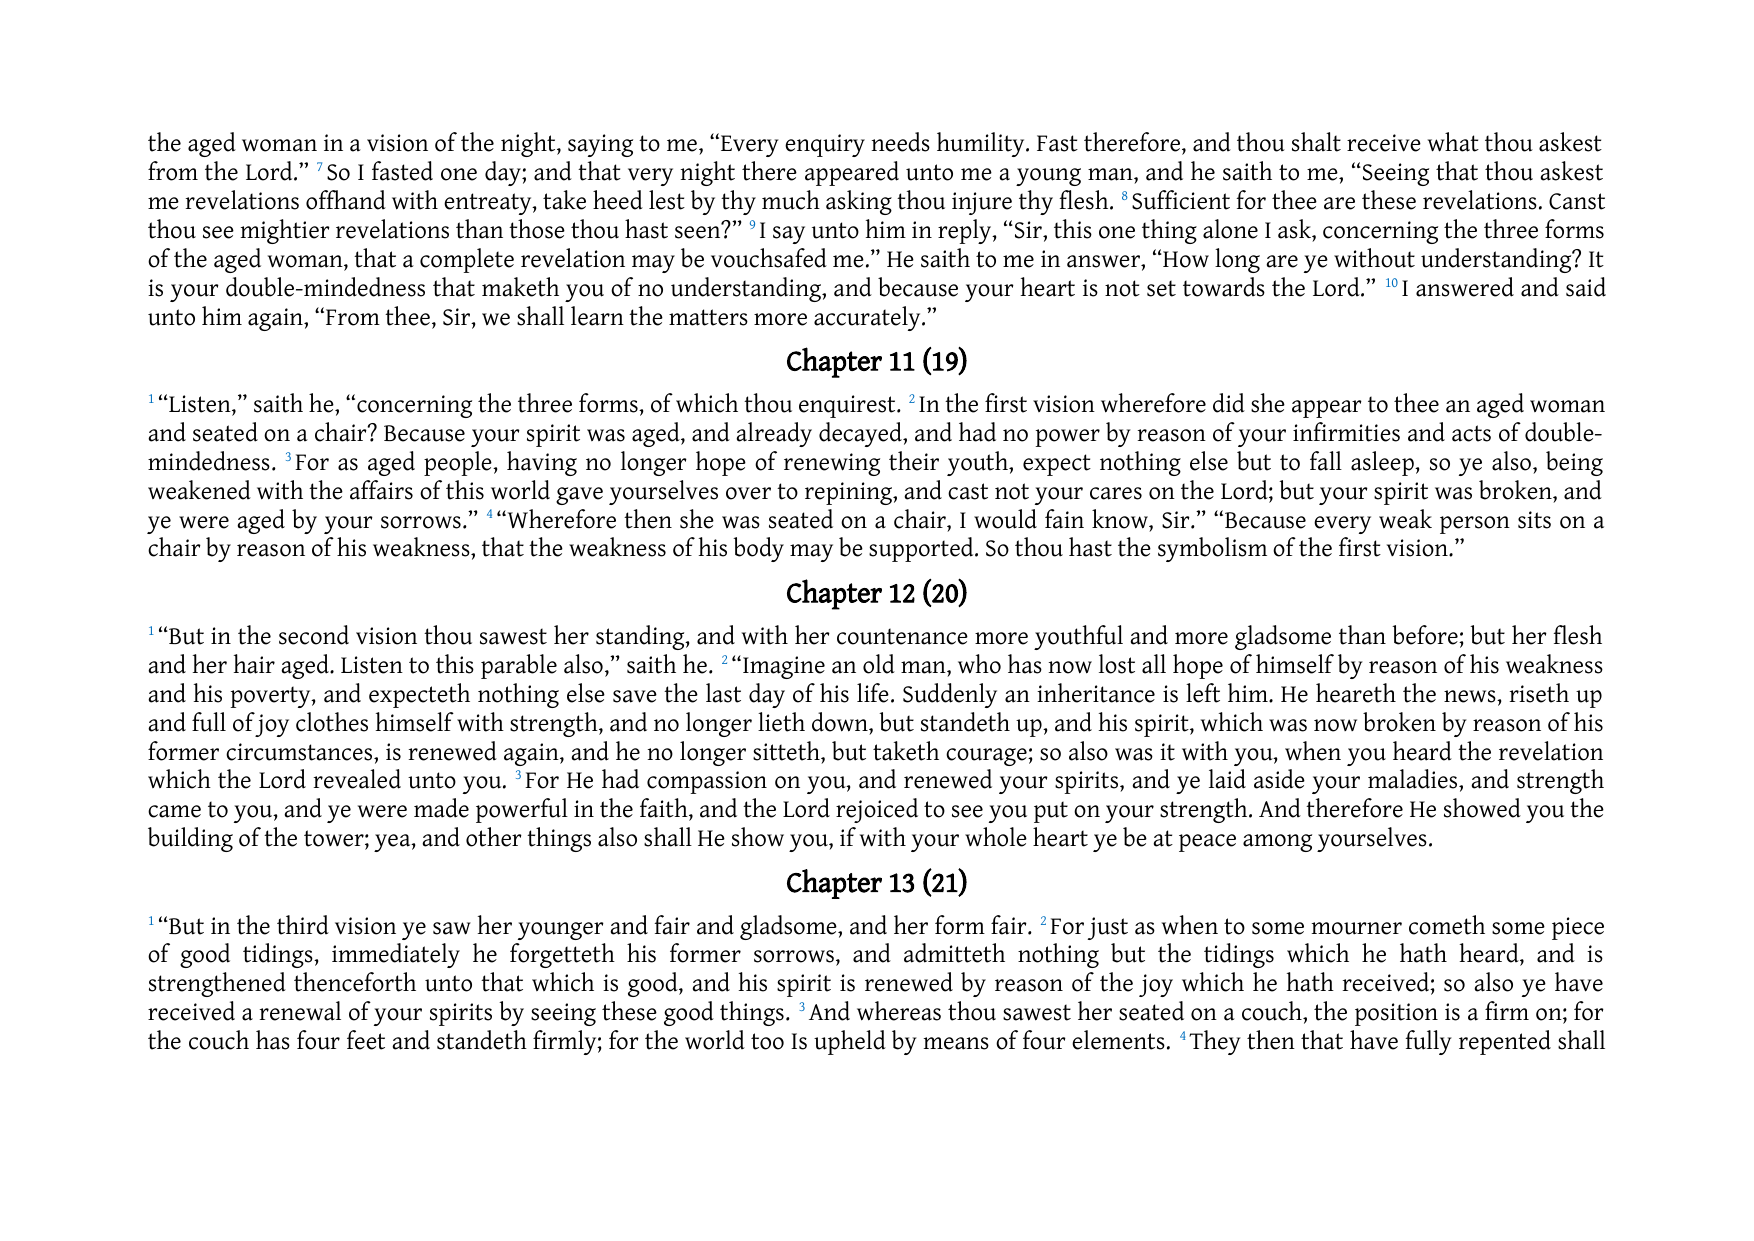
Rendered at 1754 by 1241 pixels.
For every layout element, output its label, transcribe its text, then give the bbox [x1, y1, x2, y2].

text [148, 912, 1606, 1056]
text Chapter 12 (20) [148, 576, 1606, 610]
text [148, 130, 1606, 332]
text Chapter 13 (21) [148, 866, 1606, 899]
text 1 “Listen,” saith he, “concerning the three forms, of which thou enquirest. 2 In the first vision wherefore did she appear to thee an aged woman and seated on a chair? Because your spirit was aged, and already decayed, and had no power by reason of your infirmities and acts of double-mindedness. 3 For as aged people, having no longer hope of renewing their youth, expect nothing else but to fall asleep, so ye also, being weakened with the affairs of this world gave yourselves over to repining, and cast not your cares on the Lord; but your spirit was broken, and ye were aged by your sorrows.” 4 “Wherefore then she was seated on a chair, I would fain know, Sir.” “Because every weak person sits on a chair by reason of his weakness, that the weakness of his body may be supported. So thou hast the symbolism of the first vision.” [148, 391, 1606, 564]
text Chapter 11 (19) [148, 344, 1606, 378]
text 1 “But in the second vision thou sawest her standing, and with her countenance more youthful and more gladsome than before; but her flesh and her hair aged. Listen to this parable also,” saith he. 2 “Imagine an old man, who has now lost all hope of himself by reason of his weakness and his poverty, and expecteth nothing else save the last day of his life. Suddenly an inheritance is left him. He heareth the news, riseth up and full of joy clothes himself with strength, and no longer lieth down, but standeth up, and his spirit, which was now broken by reason of his former circumstances, is renewed again, and he no longer sitteth, but taketh courage; so also was it with you, when you heard the revelation which the Lord revealed unto you. 3 For He had compassion on you, and renewed your spirits, and ye laid aside your maladies, and strength came to you, and ye were made powerful in the faith, and the Lord rejoiced to see you put on your strength. And therefore He showed you the building of the tower; yea, and other things also shall He show you, if with your whole heart ye be at peace among yourselves. [148, 622, 1606, 853]
